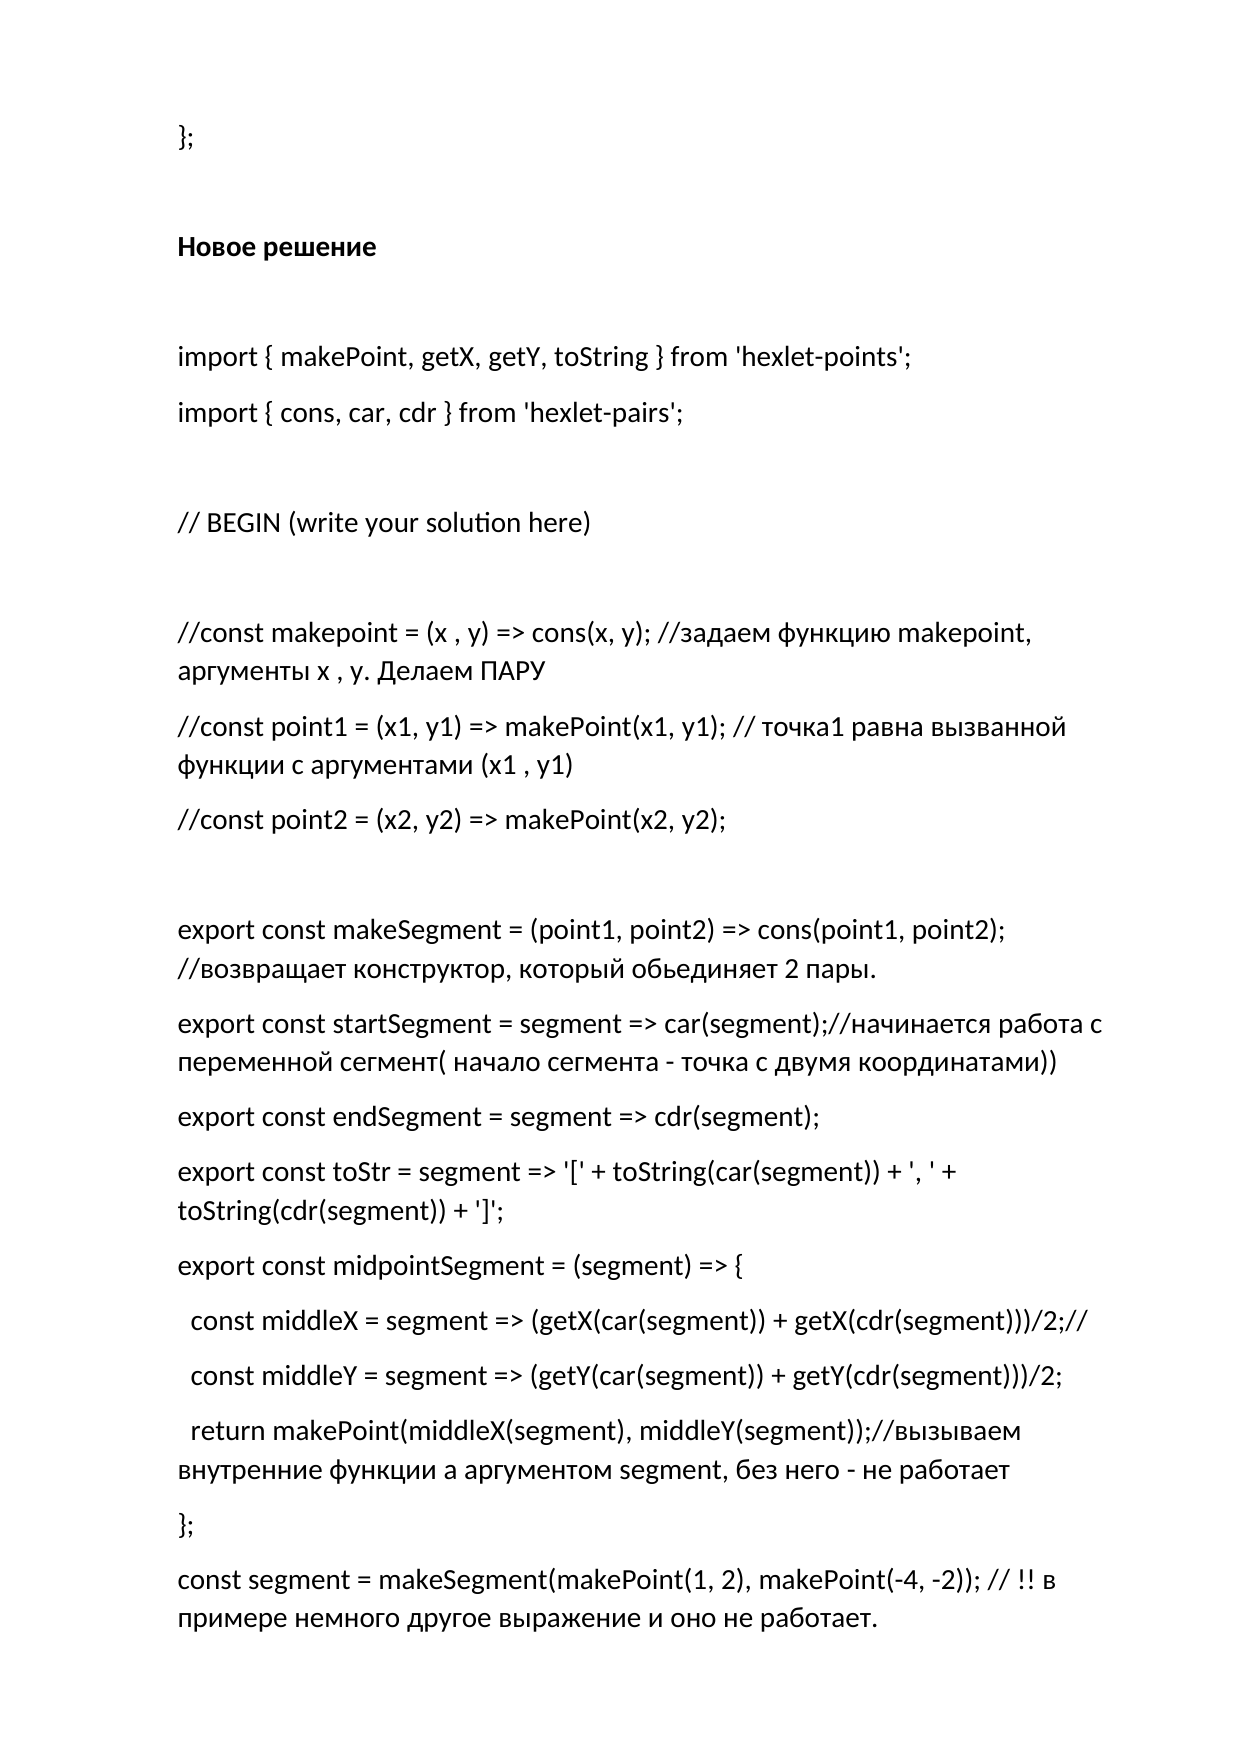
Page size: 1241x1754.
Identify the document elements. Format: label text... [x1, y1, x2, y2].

text import { cons, car, cdr } from 'hexlet-pairs'; [177, 394, 1152, 429]
text const middleY = segment => (getY(car(segment)) + getY(cdr(segment)))/2; [177, 1357, 1152, 1393]
text export const makeSegment = (point1, point2) => cons(point1, point2); //возвращает конструктор, который обьединяет 2 пары. [177, 911, 1152, 985]
text export const startSegment = segment => car(segment);//начинается работа с переменной сегмент( начало сегмента - точка с двумя координатами)) [177, 1005, 1152, 1079]
text //const makepoint = (x , y) => cons(x, y); //задаем функцию makepoint, аргументы x , y. Делаем ПАРУ [177, 614, 1152, 688]
text // BEGIN (write your solution here) [177, 504, 1152, 539]
text }; [177, 1506, 1152, 1542]
text const middleX = segment => (getX(car(segment)) + getX(cdr(segment)))/2;// [177, 1302, 1152, 1338]
text }; [177, 118, 1152, 154]
text const segment = makeSegment(makePoint(1, 2), makePoint(-4, -2)); // !! в примере немного другое выражение и оно не работает. [177, 1561, 1152, 1635]
text export const endSegment = segment => cdr(segment); [177, 1098, 1152, 1134]
text Новое решение [177, 228, 1152, 264]
text return makePoint(middleX(segment), middleY(segment));//вызываем внутренние функции а аргументом segment, без него - не работает [177, 1412, 1152, 1486]
text export const midpointSegment = (segment) => { [177, 1247, 1152, 1283]
text //const point2 = (x2, y2) => makePoint(x2, y2); [177, 801, 1152, 837]
text export const toStr = segment => '[' + toString(car(segment)) + ', ' + toString(cdr(segment)) + ']'; [177, 1153, 1152, 1228]
text //const point1 = (x1, y1) => makePoint(x1, y1); // точка1 равна вызванной функции с аргументами (x1 , y1) [177, 708, 1152, 782]
text import { makePoint, getX, getY, toString } from 'hexlet-points'; [177, 338, 1152, 374]
